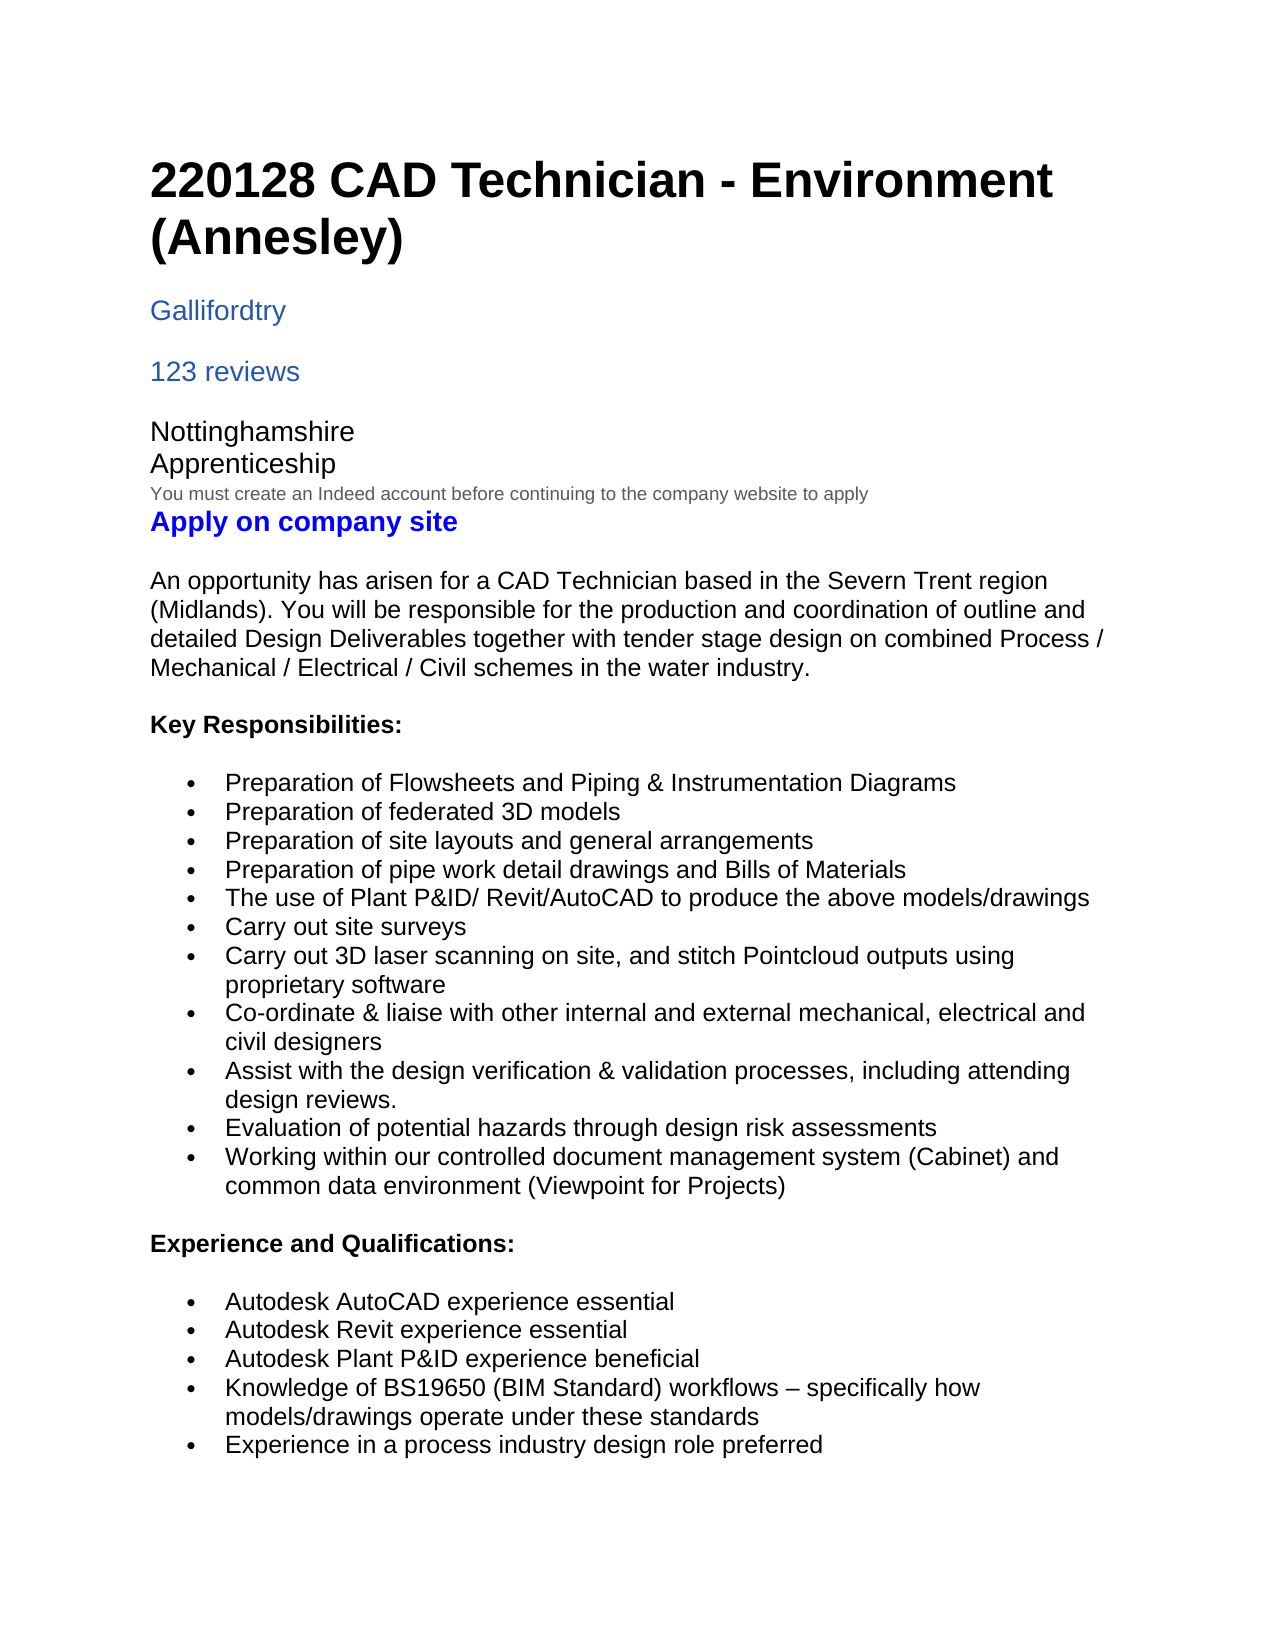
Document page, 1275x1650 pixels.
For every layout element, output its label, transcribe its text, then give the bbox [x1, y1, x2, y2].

list Co-ordinate & liaise with other internal and external mechanical, electrical and civil designers [187, 998, 1125, 1056]
list Knowledge of BS19650 (BIM Standard) workflows – specifically how models/drawings operate under these standards [187, 1373, 1125, 1431]
text Gallifordtry [150, 294, 1125, 327]
list Autodesk AutoCAD experience essential [187, 1287, 1125, 1316]
text Nottinghamshire [150, 415, 1125, 447]
text Key Responsibilities: [150, 711, 1125, 739]
list Preparation of federated 3D models [187, 797, 1125, 826]
text An opportunity has arisen for a CAD Technician based in the Severn Trent region (Midlands). You will be responsible for the production and coordination of outline and detailed Design Deliverables together with tender stage design on combined Process / Mechanical / Electrical / Civil schemes in the water industry. [150, 566, 1125, 681]
list Preparation of site layouts and general arrangements [187, 826, 1125, 855]
list Carry out 3D laser scanning on site, and stitch Pointcloud outputs using proprietary software [187, 941, 1125, 998]
list Assist with the design verification & validation processes, including attending design reviews. [187, 1056, 1125, 1113]
list Evaluation of potential hazards through design risk assessments [187, 1113, 1125, 1142]
list Preparation of pipe work detail drawings and Bills of Materials [187, 855, 1125, 883]
list Working within our controlled document management system (Cabinet) and common data environment (Viewpoint for Projects) [187, 1142, 1125, 1200]
list Autodesk Plant P&ID experience beneficial [187, 1344, 1125, 1373]
list Carry out site surveys [187, 912, 1125, 941]
list Preparation of Flowsheets and Piping & Instrumentation Diagrams [187, 768, 1125, 797]
text You must create an Indeed account before continuing to the company website to apply [150, 480, 1125, 505]
list Experience in a process industry design role preferred [187, 1431, 1125, 1459]
text Experience and Qualifications: [150, 1229, 1125, 1258]
text Apply on company site [150, 505, 1125, 537]
text 123 reviews [150, 354, 1125, 387]
text Apprenticeship [150, 447, 1125, 480]
list The use of Plant P&ID/ Revit/AutoCAD to produce the above models/drawings [187, 883, 1125, 912]
text 220128 CAD Technician - Environment (Annesley) [150, 150, 1125, 265]
list Autodesk Revit experience essential [187, 1316, 1125, 1344]
